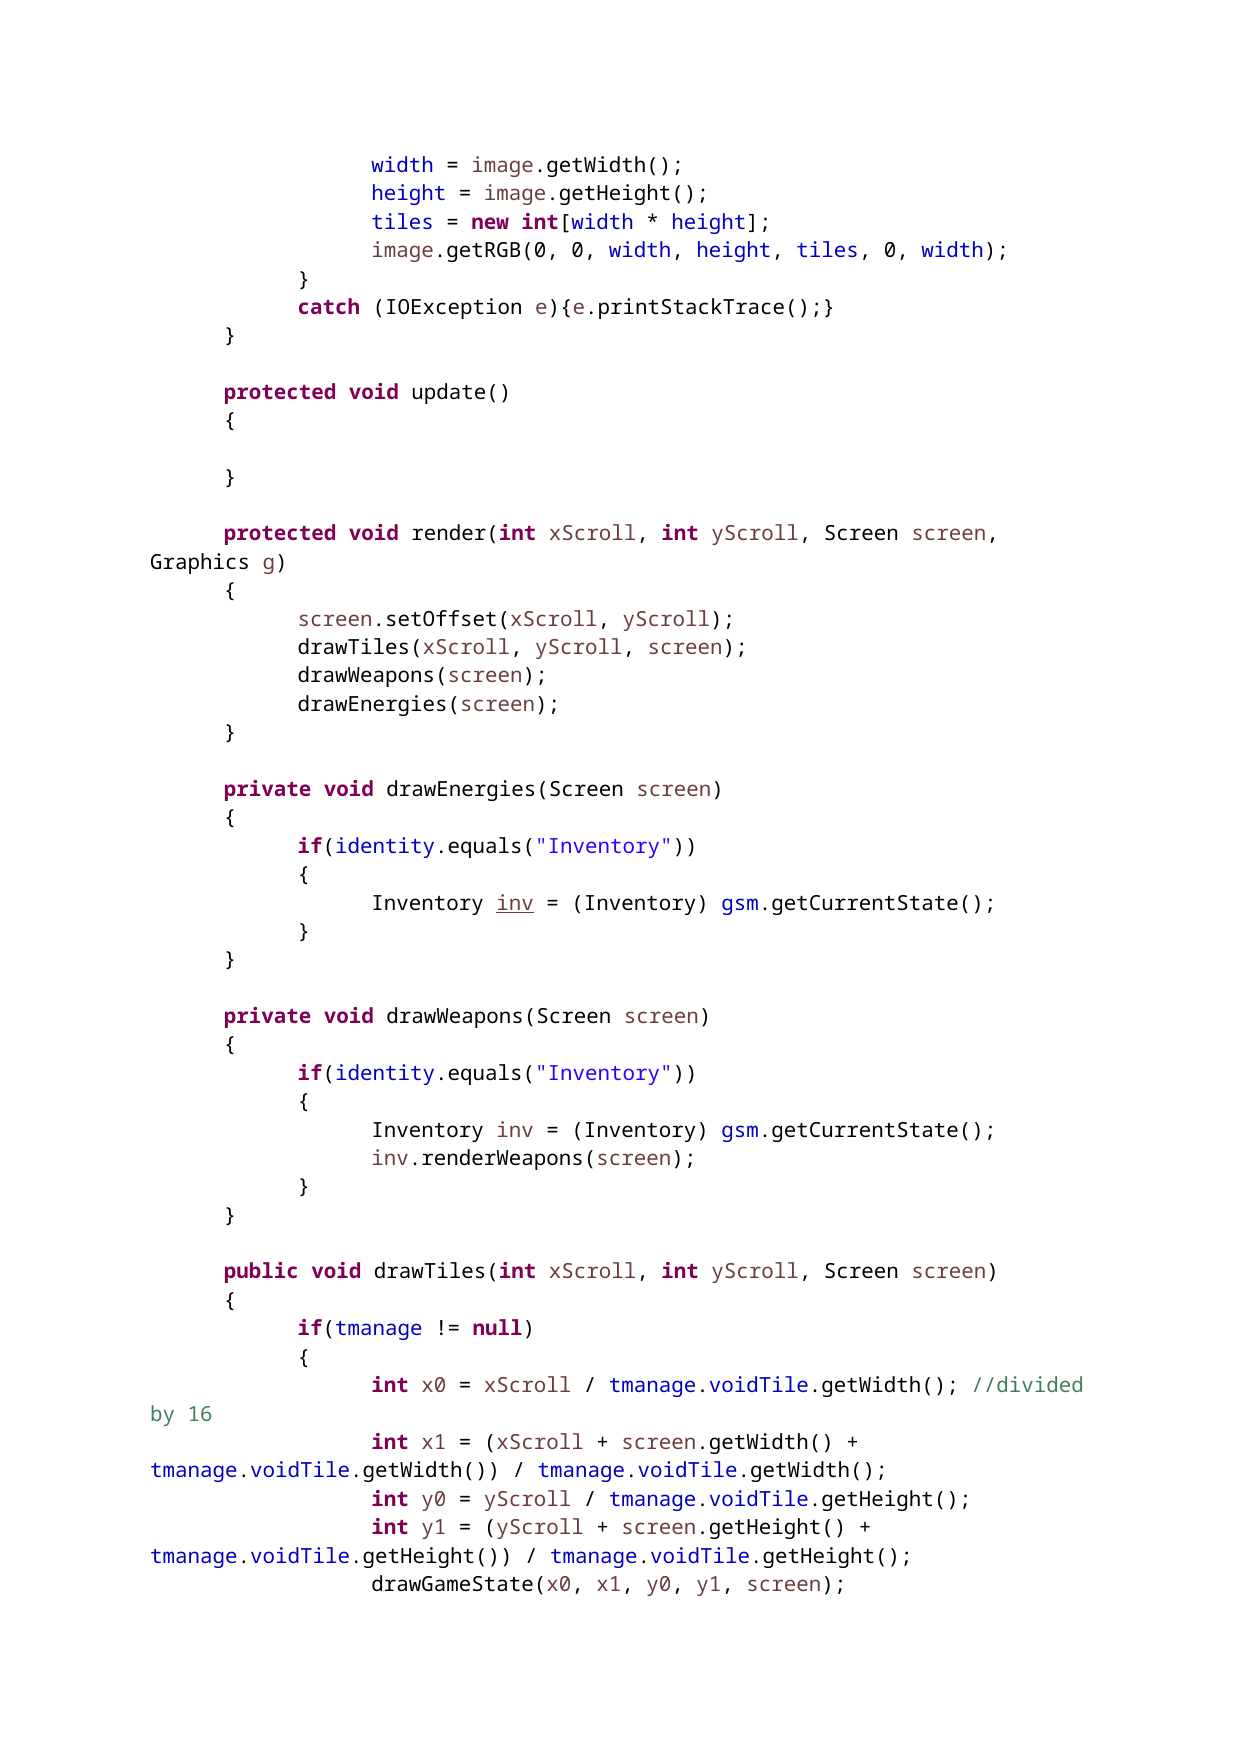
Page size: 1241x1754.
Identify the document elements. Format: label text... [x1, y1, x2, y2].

text width = image.getWidth(); [150, 150, 1090, 178]
text private void drawWeapons(Screen screen) [150, 1001, 1090, 1029]
text int x0 = xScroll / tmanage.voidTile.getWidth(); //divided by 16 [150, 1370, 1090, 1427]
text { [150, 1086, 1090, 1115]
text int y1 = (yScroll + screen.getHeight() + tmanage.voidTile.getHeight()) / tmanage.voidTile.getHeight(); [150, 1512, 1090, 1569]
text drawWeapons(screen); [150, 661, 1090, 689]
text public void drawTiles(int xScroll, int yScroll, Screen screen) [150, 1257, 1090, 1285]
text { [150, 1285, 1090, 1313]
text if(tmanage != null) [150, 1313, 1090, 1342]
text } [150, 1200, 1090, 1228]
text int y0 = yScroll / tmanage.voidTile.getHeight(); [150, 1484, 1090, 1512]
text drawGameState(x0, x1, y0, y1, screen); [150, 1569, 1090, 1598]
text { [150, 859, 1090, 888]
text { [150, 1029, 1090, 1058]
text drawEnergies(screen); [150, 689, 1090, 717]
text Inventory inv = (Inventory) gsm.getCurrentState(); [150, 1115, 1090, 1143]
text } [150, 916, 1090, 944]
text } [150, 717, 1090, 746]
text protected void update() [150, 377, 1090, 406]
text { [150, 575, 1090, 604]
text tiles = new int[width * height]; [150, 207, 1090, 235]
text screen.setOffset(xScroll, yScroll); [150, 604, 1090, 632]
text drawTiles(xScroll, yScroll, screen); [150, 632, 1090, 661]
text { [150, 406, 1090, 434]
text inv.renderWeapons(screen); [150, 1143, 1090, 1172]
text } [150, 321, 1090, 349]
text catch (IOException e){e.printStackTrace();} [150, 292, 1090, 321]
text } [150, 264, 1090, 292]
text if(identity.equals("Inventory")) [150, 1058, 1090, 1086]
text image.getRGB(0, 0, width, height, tiles, 0, width); [150, 235, 1090, 264]
text private void drawEnergies(Screen screen) [150, 774, 1090, 802]
text height = image.getHeight(); [150, 178, 1090, 207]
text int x1 = (xScroll + screen.getWidth() + tmanage.voidTile.getWidth()) / tmanage.voidTile.getWidth(); [150, 1427, 1090, 1484]
text { [150, 1342, 1090, 1370]
text } [150, 944, 1090, 973]
text protected void render(int xScroll, int yScroll, Screen screen, Graphics g) [150, 518, 1090, 575]
text Inventory inv = (Inventory) gsm.getCurrentState(); [150, 888, 1090, 916]
text if(identity.equals("Inventory")) [150, 831, 1090, 859]
text } [150, 1172, 1090, 1200]
text { [150, 802, 1090, 831]
text } [150, 462, 1090, 490]
